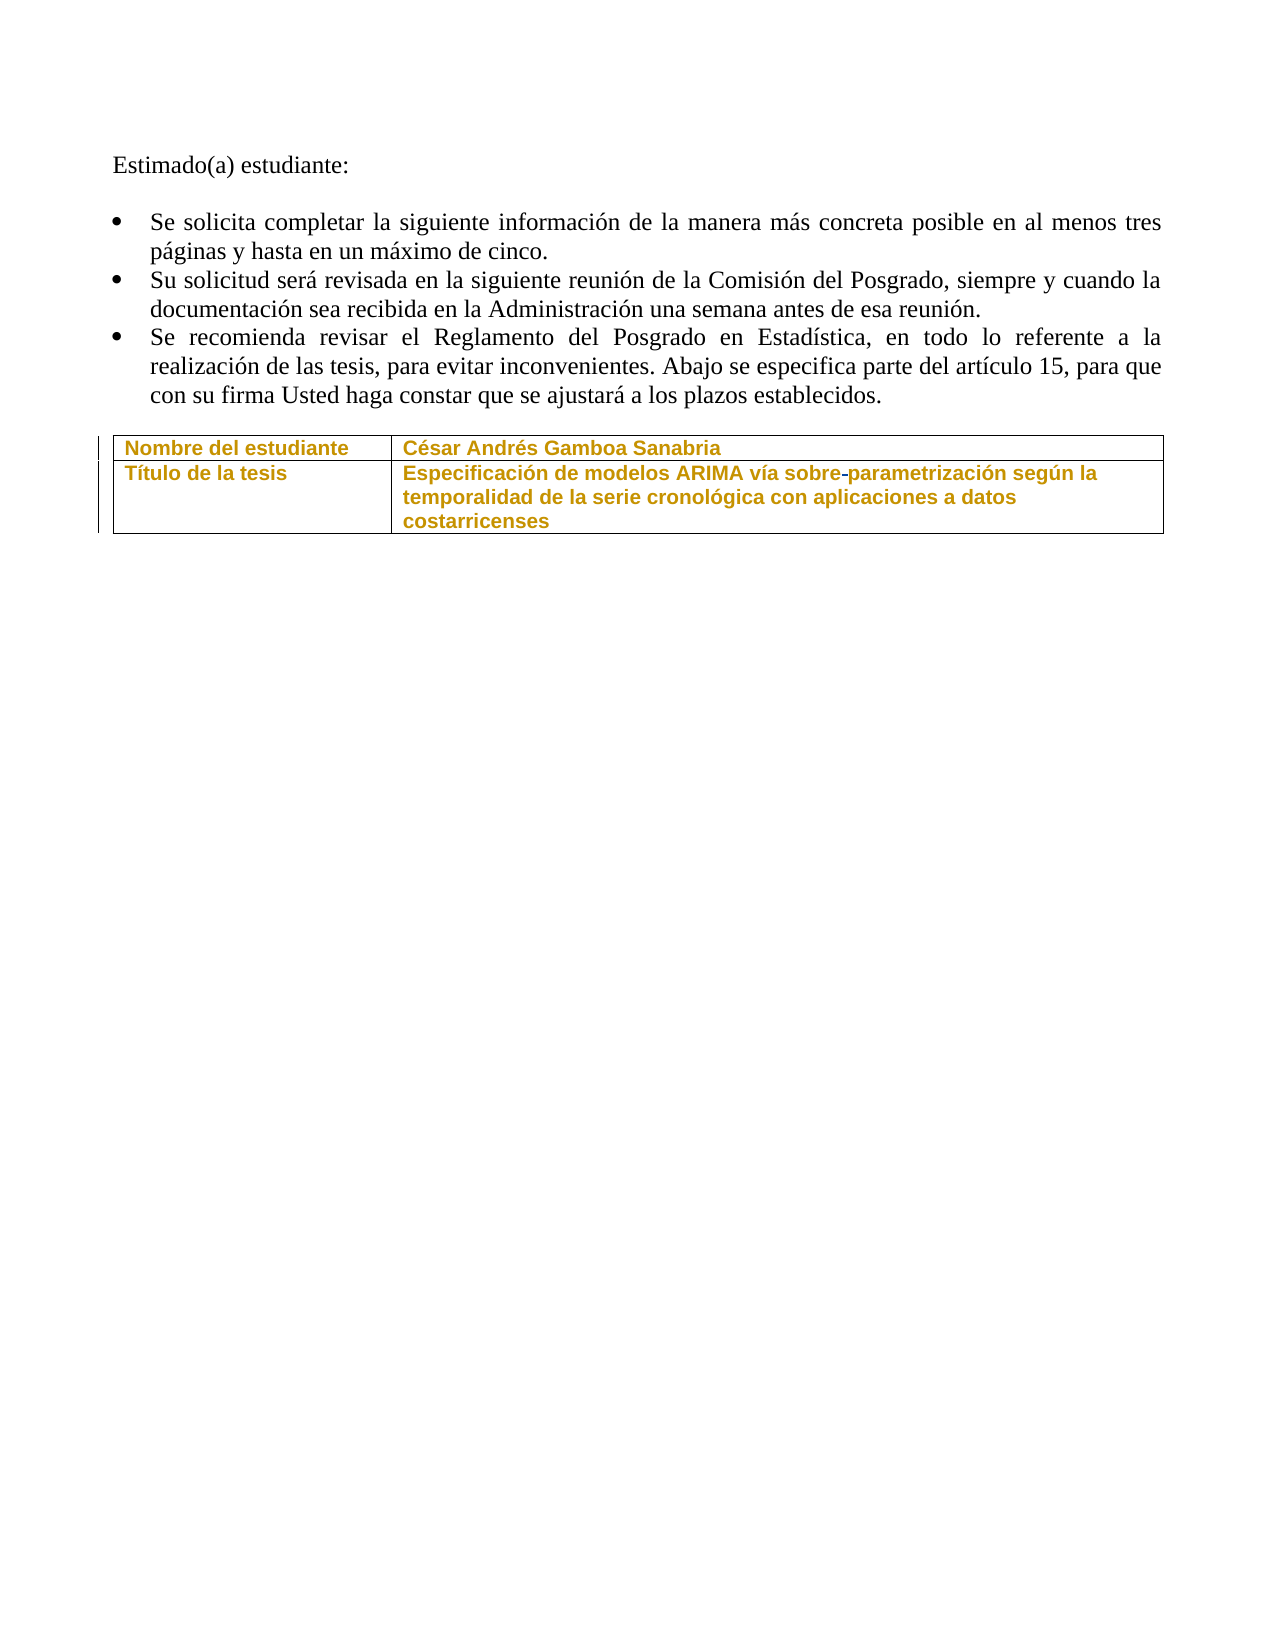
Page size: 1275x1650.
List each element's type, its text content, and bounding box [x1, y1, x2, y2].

list Se solicita completar la siguiente información de la manera más concreta posible en al menos tres páginas y hasta en un máximo de cinco. [112, 207, 1162, 265]
list Se recomienda revisar el Reglamento del Posgrado en Estadística, en todo lo referente a la realización de las tesis, para evitar inconvenientes. Abajo se especifica parte del artículo 15, para que con su firma Usted haga constar que se ajustará a los plazos establecidos. [112, 322, 1162, 409]
text Estimado(a) estudiante: [112, 150, 1162, 179]
table_header César Andrés Gamboa Sanabria [392, 436, 1163, 460]
table_cell Título de la tesis [114, 461, 391, 533]
table_cell Especificación de modelos ARIMA vía sobreparametrización según la temporalidad de la serie cronológica con aplicaciones a datos costarricenses [392, 461, 1163, 533]
table_header Nombre del estudiante [114, 436, 391, 460]
list Su solicitud será revisada en la siguiente reunión de la Comisión del Posgrado, siempre y cuando la documentación sea recibida en la Administración una semana antes de esa reunión. [112, 265, 1162, 322]
